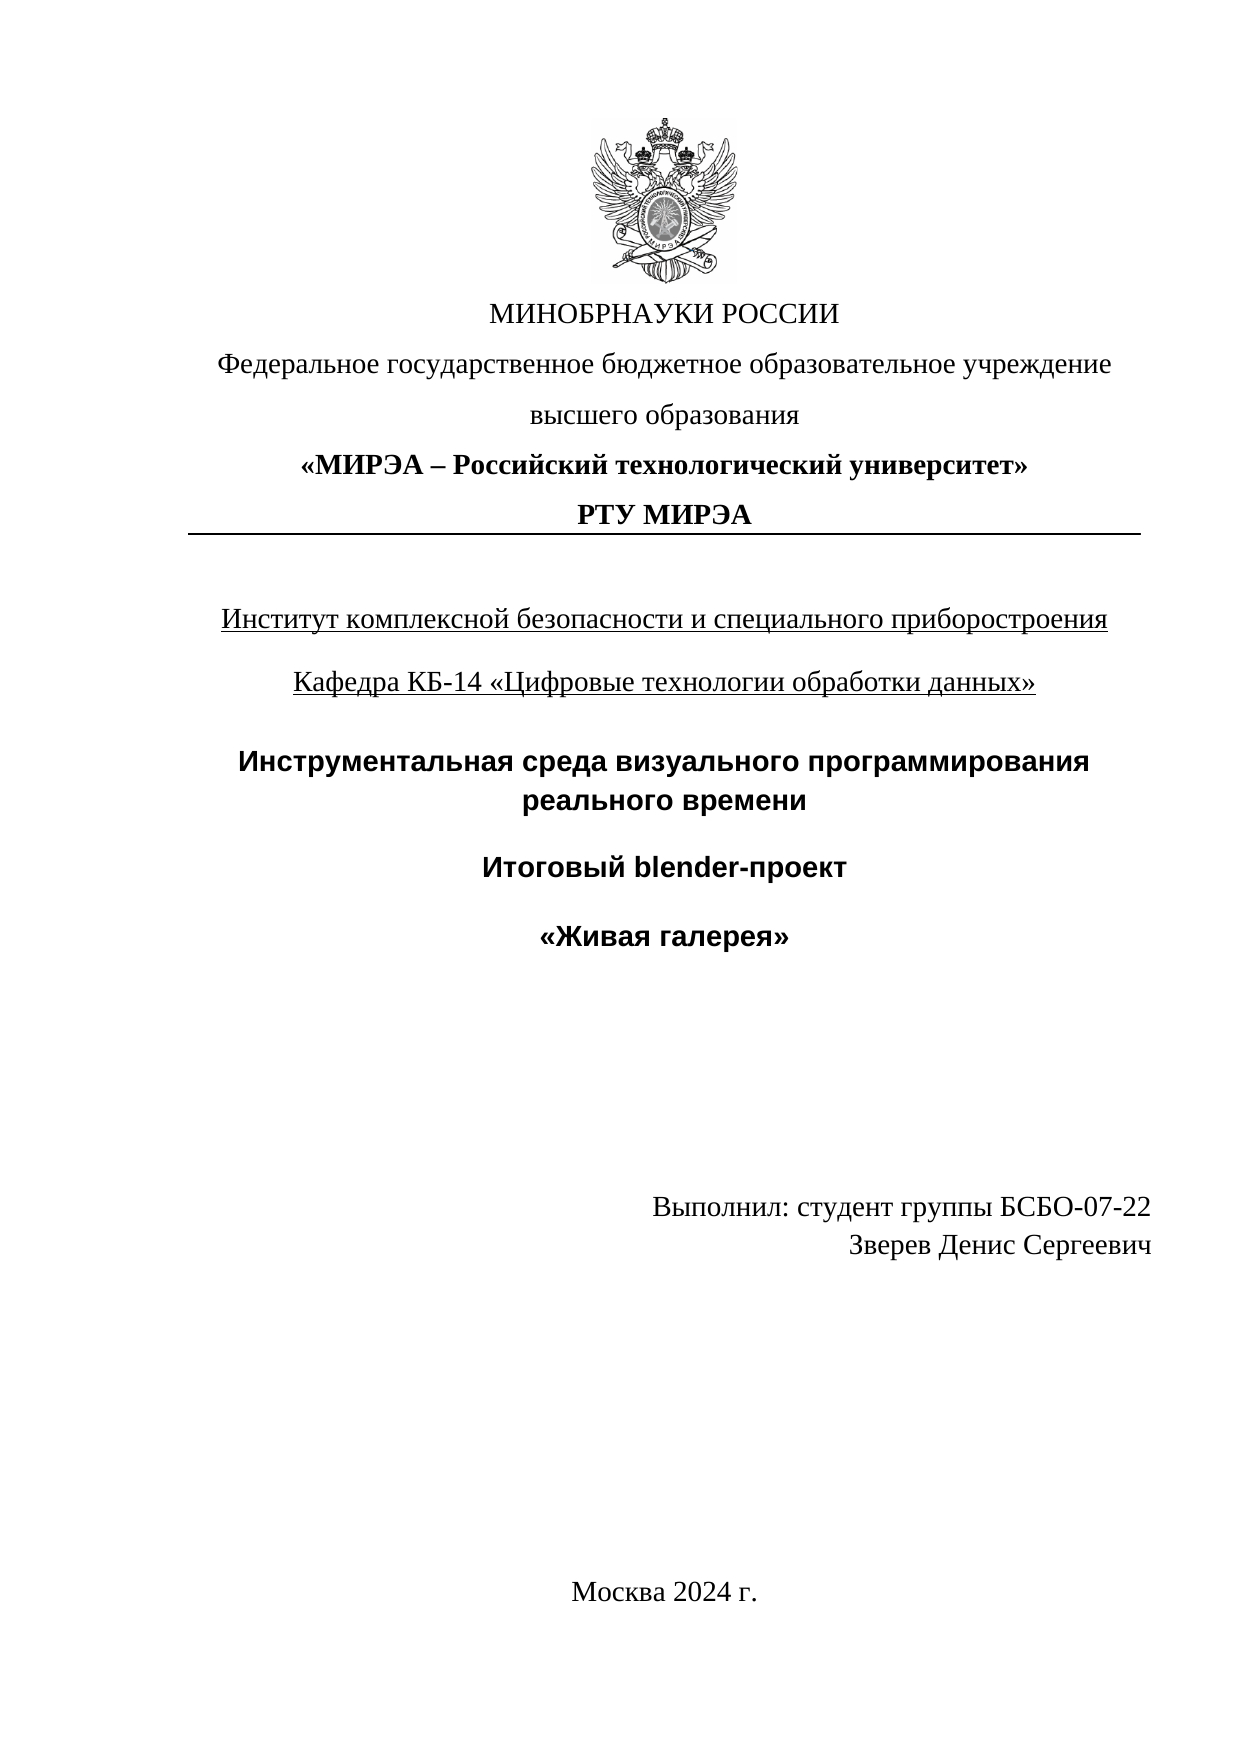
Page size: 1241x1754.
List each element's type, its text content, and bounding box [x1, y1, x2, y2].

table_cell МИНОБРНАУКИ РОССИИ Федеральное государственное бюджетное образовательное учреждение высшего образования «МИРЭА – Российский технологический университет» РТУ МИРЭА [177, 296, 1152, 602]
table_header [177, 118, 1152, 296]
text Институт комплексной безопасности и специального приборостроения [177, 602, 1152, 635]
text «Живая галерея» [177, 919, 1152, 952]
text Выполнил: студент группы БСБО-07-22 [177, 1189, 1152, 1222]
subtitle Итоговый blender-проект [177, 850, 1152, 884]
subtitle Инструментальная среда визуального программирования реального времени [177, 744, 1152, 816]
text Кафедра КБ-14 «Цифровые технологии обработки данных» [177, 664, 1152, 698]
text Москва 2024 г. [177, 1574, 1152, 1608]
picture [591, 118, 738, 284]
text Зверев Денис Сергеевич [177, 1227, 1152, 1261]
